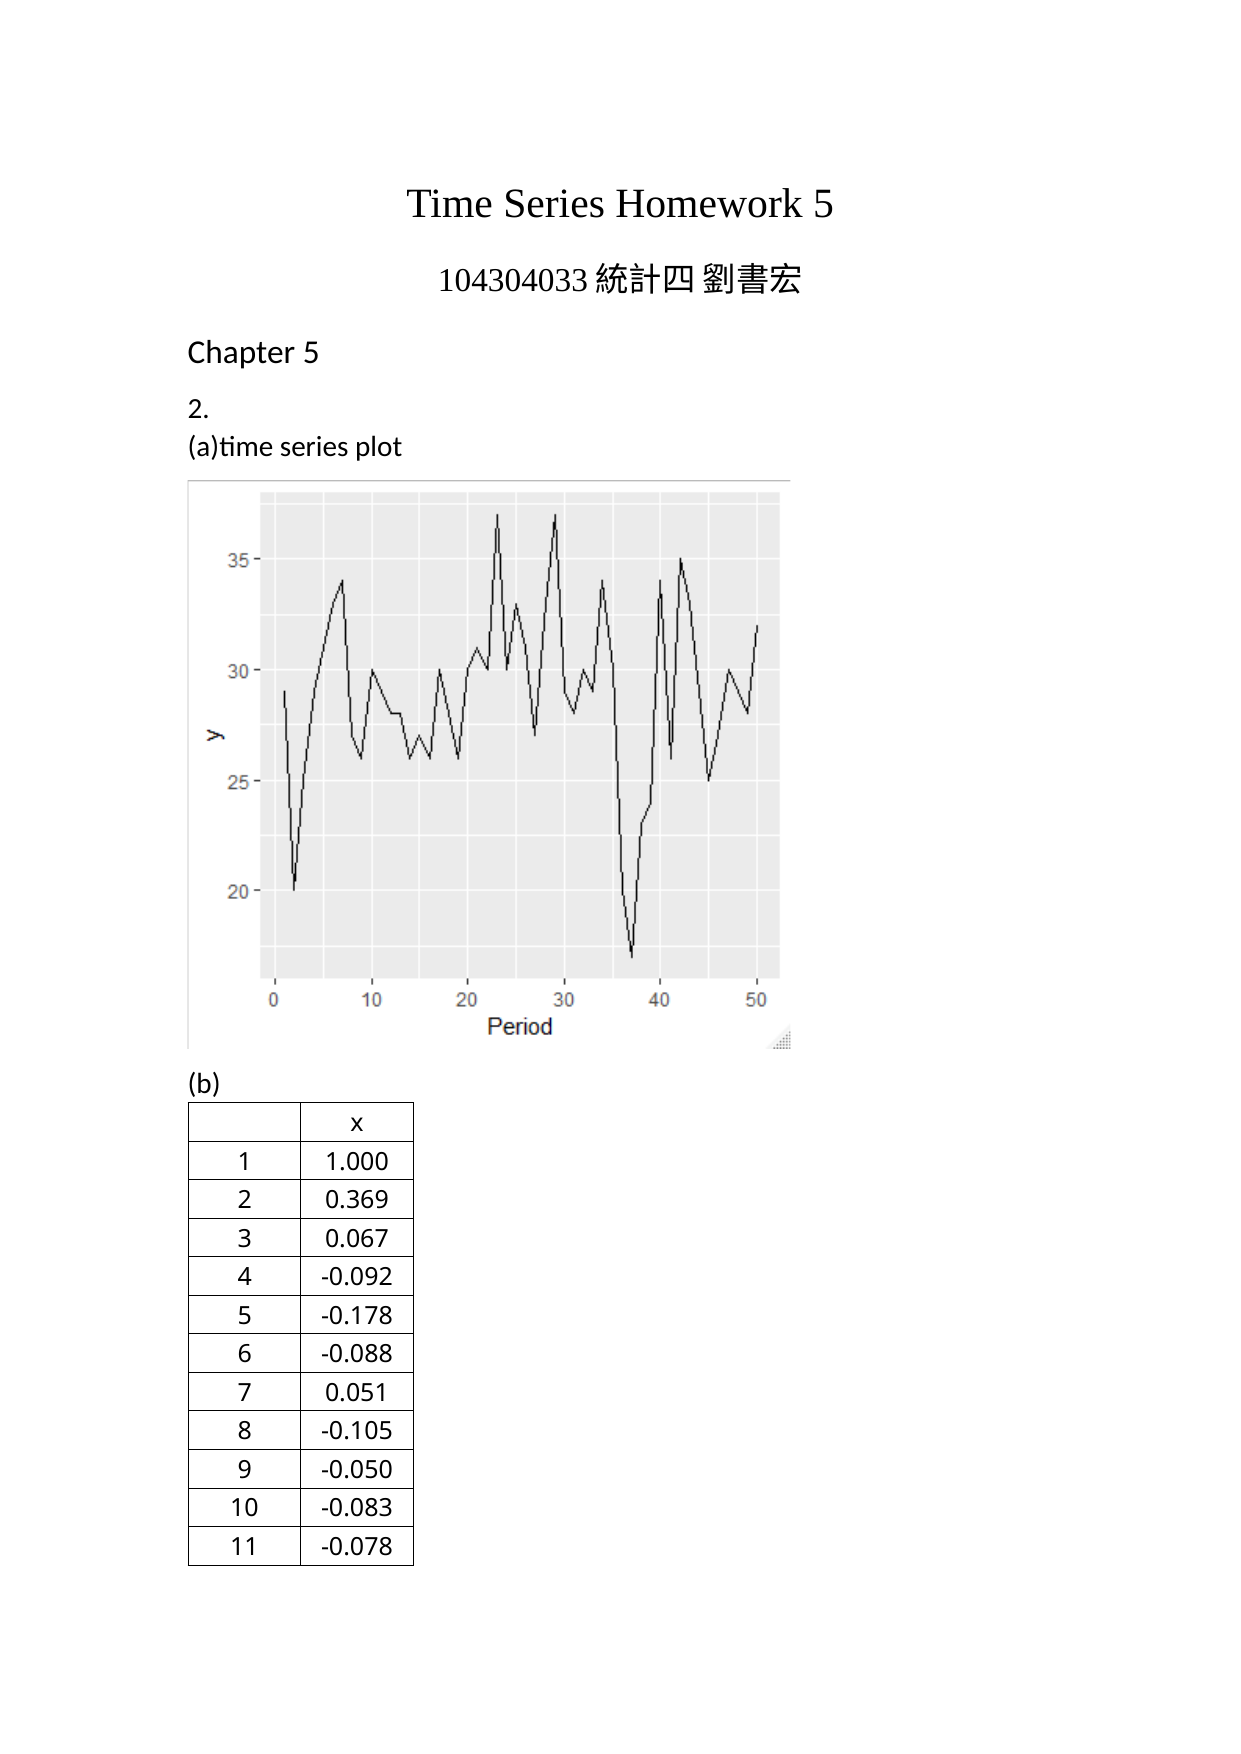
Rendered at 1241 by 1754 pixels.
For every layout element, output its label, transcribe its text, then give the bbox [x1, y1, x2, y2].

table_cell -0.083 [301, 1489, 413, 1526]
table_cell 5 [189, 1296, 300, 1333]
table_header [189, 1103, 300, 1141]
table_cell 7 [189, 1373, 300, 1410]
table_cell -0.050 [301, 1450, 413, 1487]
table_cell -0.178 [301, 1296, 413, 1333]
table_cell -0.078 [301, 1527, 413, 1564]
table_header x [301, 1103, 413, 1141]
table_cell 0.051 [301, 1373, 413, 1410]
table_cell 8 [189, 1411, 300, 1449]
table_cell -0.105 [301, 1411, 413, 1449]
text (b) [187, 1064, 1053, 1102]
table_cell 4 [189, 1257, 300, 1295]
table_cell -0.092 [301, 1257, 413, 1295]
table_cell -0.088 [301, 1334, 413, 1372]
text Chapter 5 [187, 314, 1053, 389]
table_cell 1 [189, 1142, 300, 1179]
text (a)time series plot [187, 427, 1053, 464]
table_cell 0.369 [301, 1180, 413, 1218]
table_cell 3 [189, 1219, 300, 1256]
table_cell 1.000 [301, 1142, 413, 1179]
table_cell 9 [189, 1450, 300, 1487]
table_cell 2 [189, 1180, 300, 1218]
table_cell 6 [189, 1334, 300, 1372]
picture [187, 480, 791, 1049]
table_cell 11 [189, 1527, 300, 1564]
text 104304033 統計四 劉書宏 [187, 239, 1053, 314]
text Time Series Homework 5 [187, 164, 1053, 239]
table_cell 10 [189, 1489, 300, 1526]
table_cell 0.067 [301, 1219, 413, 1256]
text 2. [187, 389, 1053, 427]
